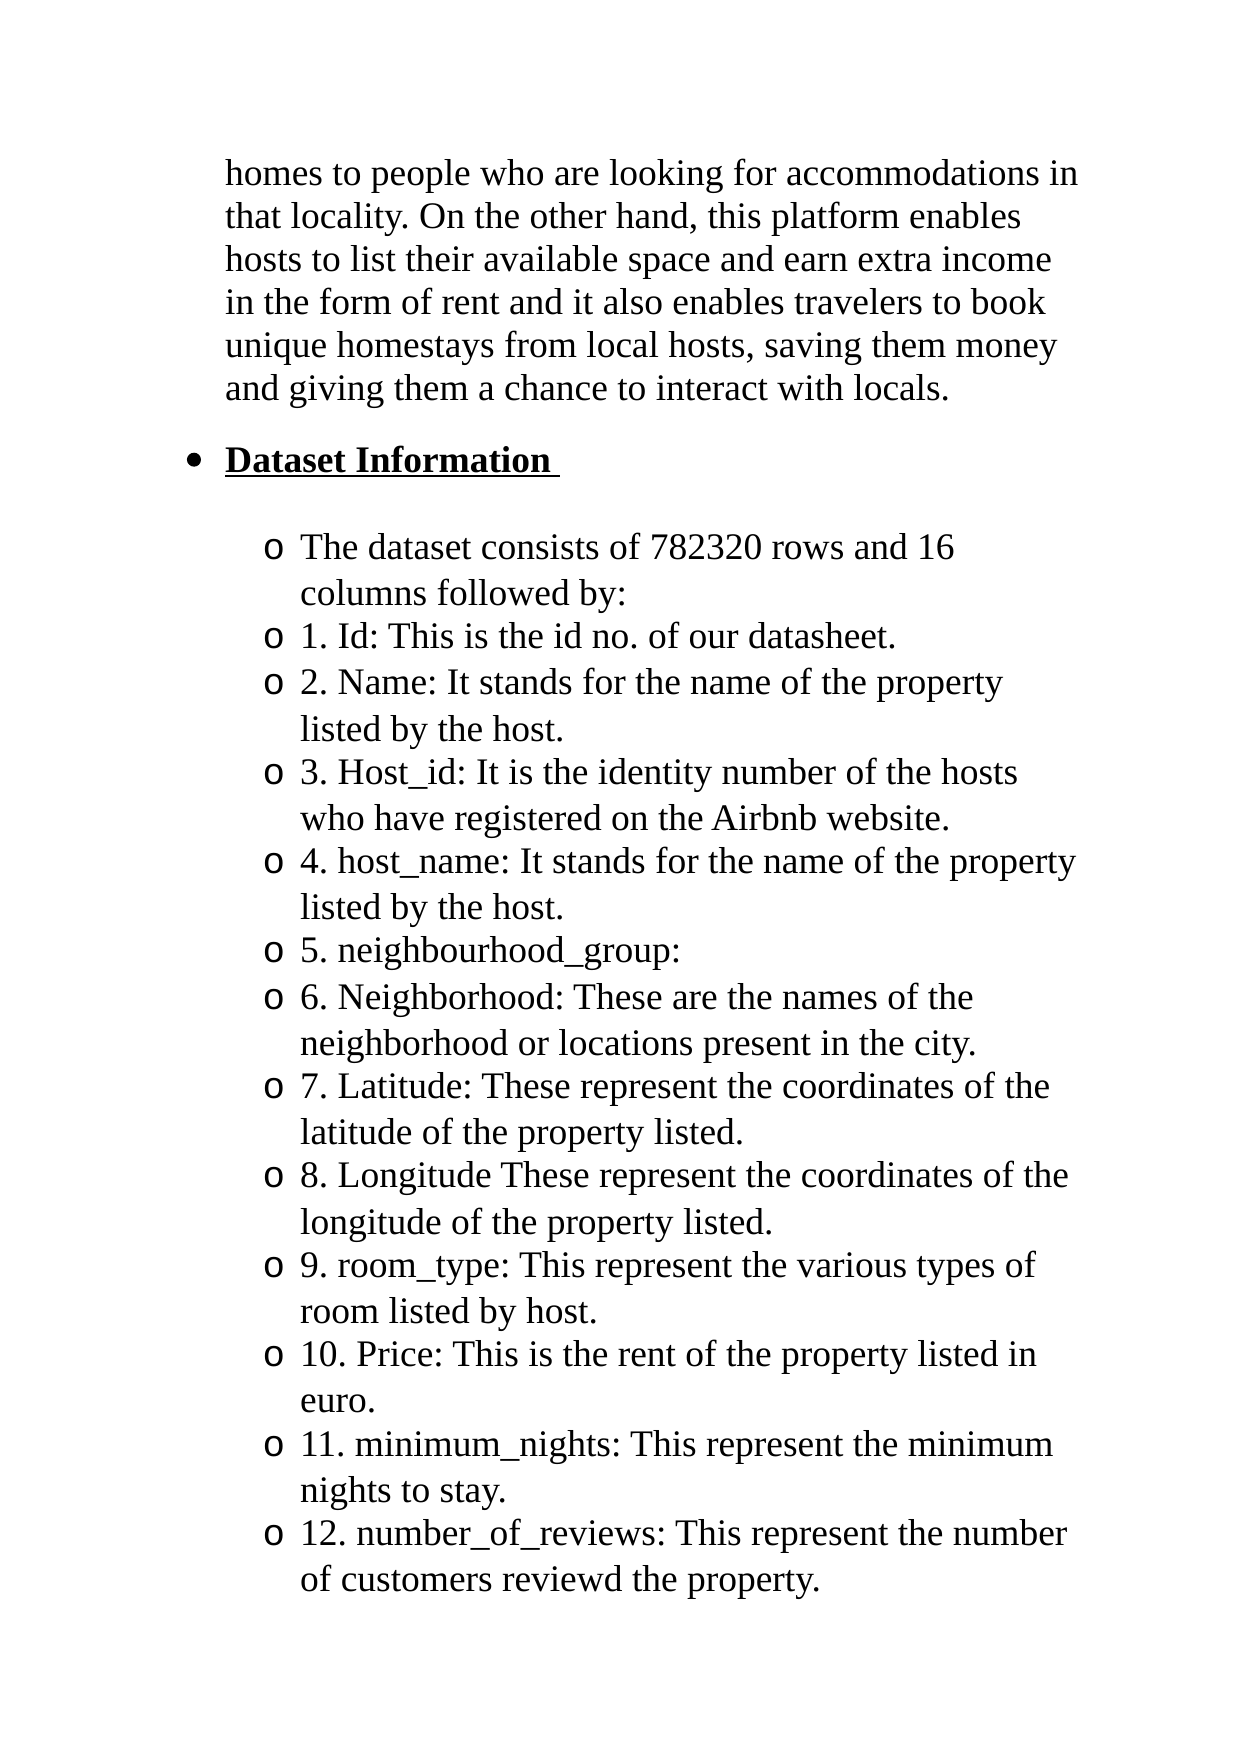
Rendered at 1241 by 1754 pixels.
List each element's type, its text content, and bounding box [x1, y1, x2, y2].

list 2. Name: It stands for the name of the property listed by the host. [262, 660, 1090, 749]
list 11. minimum_nights: This represent the minimum nights to stay. [262, 1421, 1090, 1510]
list 6. Neighborhood: These are the names of the neighborhood or locations present in the city. [262, 974, 1090, 1063]
list 1. Id: This is the id no. of our datasheet. [262, 613, 1090, 660]
list 5. neighbourhood_group: [262, 928, 1090, 974]
list 4. host_name: It stands for the name of the property listed by the host. [262, 838, 1090, 928]
list 8. Longitude These represent the coordinates of the longitude of the property listed. [262, 1153, 1090, 1242]
list Dataset Information [187, 438, 1090, 481]
list 9. room_type: This represent the various types of room listed by host. [262, 1242, 1090, 1332]
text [225, 150, 1090, 409]
list 12. number_of_reviews: This represent the number of customers reviewd the property. [262, 1510, 1090, 1600]
list The dataset consists of 782320 rows and 16 columns followed by: [262, 524, 1090, 613]
list 3. Host_id: It is the identity number of the hosts who have registered on the Airbnb website. [262, 749, 1090, 838]
list 7. Latitude: These represent the coordinates of the latitude of the property listed. [262, 1063, 1090, 1153]
list 10. Price: This is the rent of the property listed in euro. [262, 1332, 1090, 1421]
